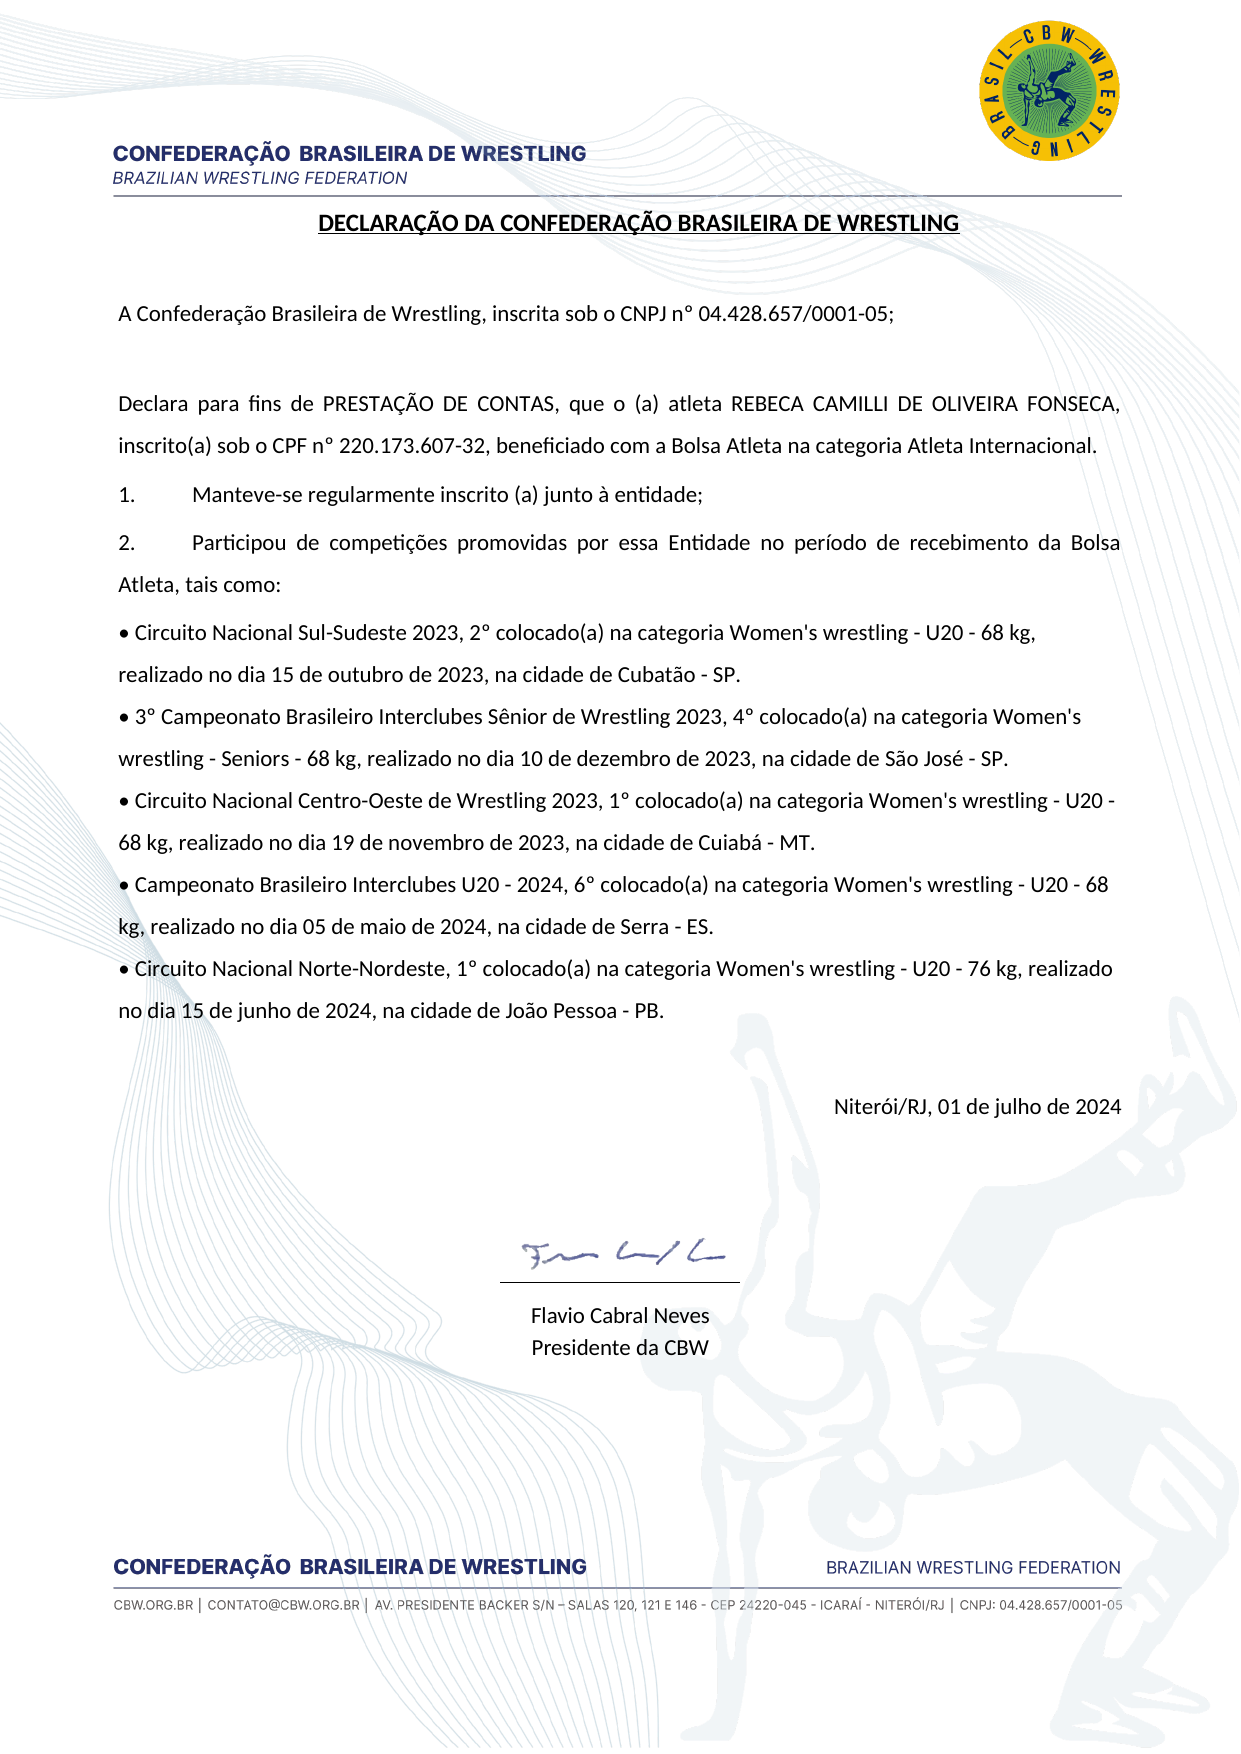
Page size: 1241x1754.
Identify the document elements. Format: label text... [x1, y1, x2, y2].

text Flavio Cabral Neves Presidente da CBW [118, 1218, 1122, 1361]
text Niterói/RJ, 01 de julho de 2024 [118, 1092, 1122, 1120]
picture [0, 0, 1240, 1754]
text • Circuito Nacional Sul-Sudeste 2023, 2º colocado(a) na categoria Women's wrestling - U20 - 68 kg, realizado no dia 15 de outubro de 2023, na cidade de Cubatão - SP. • 3º Campeonato Brasileiro Interclubes Sênior de Wrestling 2023, 4º colocado(a) na categoria Women's wrestling - Seniors - 68 kg, realizado no dia 10 de dezembro de 2023, na cidade de São José - SP. • Circuito Nacional Centro-Oeste de Wrestling 2023, 1º colocado(a) na categoria Women's wrestling - U20 - 68 kg, realizado no dia 19 de novembro de 2023, na cidade de Cuiabá - MT. • Campeonato Brasileiro Interclubes U20 - 2024, 6º colocado(a) na categoria Women's wrestling - U20 - 68 kg, realizado no dia 05 de maio de 2024, na cidade de Serra - ES. • Circuito Nacional Norte-Nordeste, 1º colocado(a) na categoria Women's wrestling - U20 - 76 kg, realizado no dia 15 de junho de 2024, na cidade de João Pessoa - PB. [118, 618, 1122, 1075]
text 1. Manteve-se regularmente inscrito (a) junto à entidade; [118, 480, 1122, 508]
text 2. Participou de competições promovidas por essa Entidade no período de recebimento da Bolsa Atleta, tais como: [118, 528, 1122, 598]
text A Confederação Brasileira de Wrestling, inscrita sob o CNPJ nº 04.428.657/0001-05; [118, 299, 1122, 327]
text Declara para fins de PRESTAÇÃO DE CONTAS, que o (a) atleta REBECA CAMILLI DE OLIVEIRA FONSECA, inscrito(a) sob o CPF nº 220.173.607-32, beneficiado com a Bolsa Atleta na categoria Atleta Internacional. [118, 389, 1122, 459]
subtitle DECLARAÇÃO DA CONFEDERAÇÃO BRASILEIRA DE WRESTLING [156, 207, 1122, 237]
